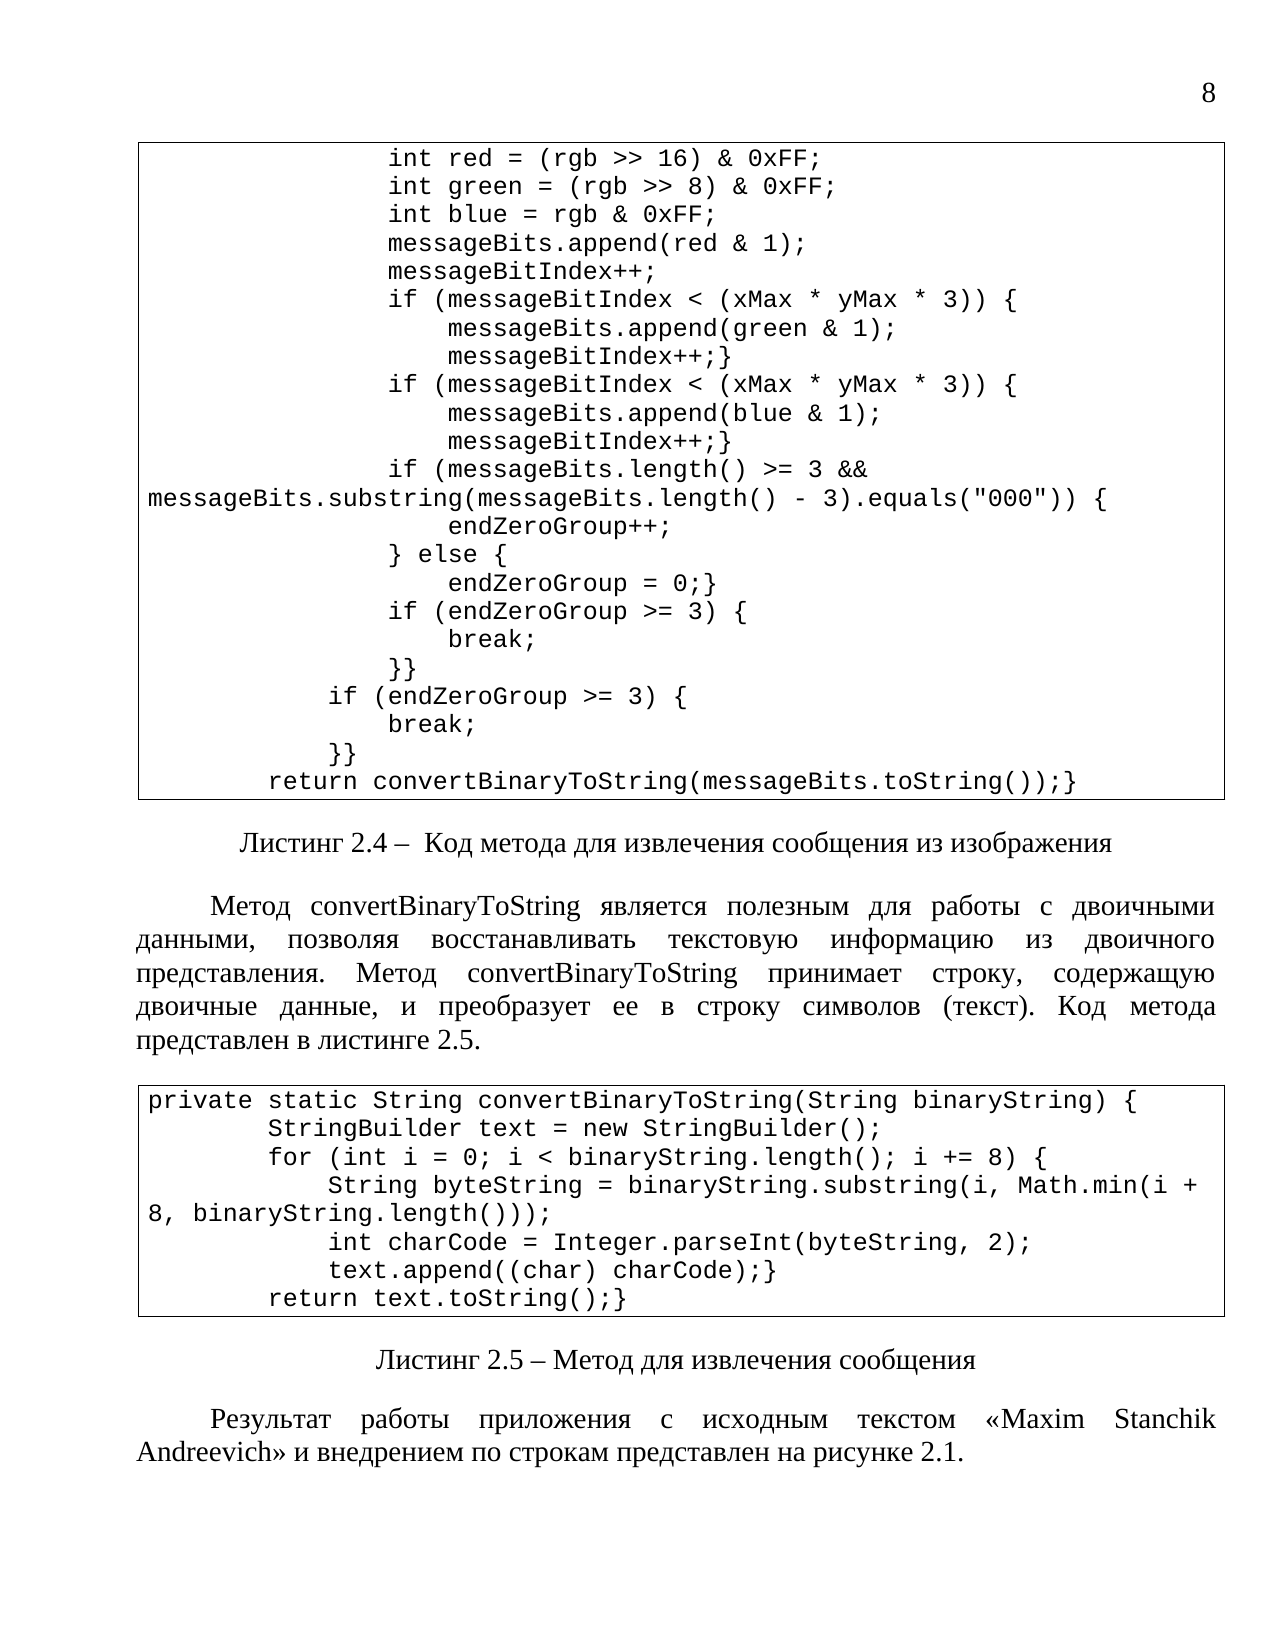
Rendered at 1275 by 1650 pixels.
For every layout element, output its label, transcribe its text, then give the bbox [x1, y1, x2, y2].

text int blue = rgb & 0xFF; [139, 199, 1224, 227]
text messageBits.append(red & 1); [139, 227, 1224, 255]
text if (endZeroGroup >= 3) { [139, 680, 1224, 709]
text int charCode = Integer.parseInt(byteString, 2); [139, 1226, 1224, 1254]
text int red = (rgb >> 16) & 0xFF; [139, 143, 1224, 170]
text int green = (rgb >> 8) & 0xFF; [139, 170, 1224, 199]
text messageBitIndex++;} [139, 425, 1224, 454]
text Листинг 2.4 – Код метода для извлечения сообщения из изображения [136, 825, 1216, 858]
text if (messageBits.length() >= 3 && messageBits.substring(messageBits.length() - 3).equals("000")) { [139, 454, 1224, 510]
text Листинг 2.5 – Метод для извлечения сообщения [136, 1342, 1216, 1376]
text text.append((char) charCode);} [139, 1254, 1224, 1283]
text for (int i = 0; i < binaryString.length(); i += 8) { [139, 1141, 1224, 1169]
text String byteString = binaryString.substring(i, Math.min(i + 8, binaryString.length())); [139, 1169, 1224, 1226]
text }} [139, 652, 1224, 680]
text Результат работы приложения с исходным текстом «Maxim Stanchik Andreevich» и внедрением по строкам представлен на рисунке 2.1. [136, 1401, 1216, 1468]
text return text.toString();} [139, 1283, 1224, 1316]
text if (messageBitIndex < (xMax * yMax * 3)) { [139, 369, 1224, 397]
text messageBitIndex++; [139, 255, 1224, 284]
text messageBits.append(blue & 1); [139, 397, 1224, 425]
text endZeroGroup = 0;} [139, 567, 1224, 595]
text if (endZeroGroup >= 3) { [139, 595, 1224, 624]
text }} [139, 737, 1224, 765]
text messageBits.append(green & 1); [139, 312, 1224, 340]
text endZeroGroup++; [139, 510, 1224, 539]
text messageBitIndex++;} [139, 340, 1224, 369]
text break; [139, 624, 1224, 652]
text return convertBinaryToString(messageBits.toString());} [139, 765, 1224, 799]
text Метод convertBinaryToString является полезным для работы с двоичными данными, позволяя восстанавливать текстовую информацию из двоичного представления. Метод convertBinaryToString принимает строку, содержащую двоичные данные, и преобразует ее в строку символов (текст). Код метода представлен в листинге 2.5. [136, 888, 1216, 1055]
text StringBuilder text = new StringBuilder(); [139, 1113, 1224, 1141]
text } else { [139, 539, 1224, 567]
text break; [139, 709, 1224, 737]
text private static String convertBinaryToString(String binaryString) { [139, 1086, 1224, 1113]
text if (messageBitIndex < (xMax * yMax * 3)) { [139, 284, 1224, 312]
